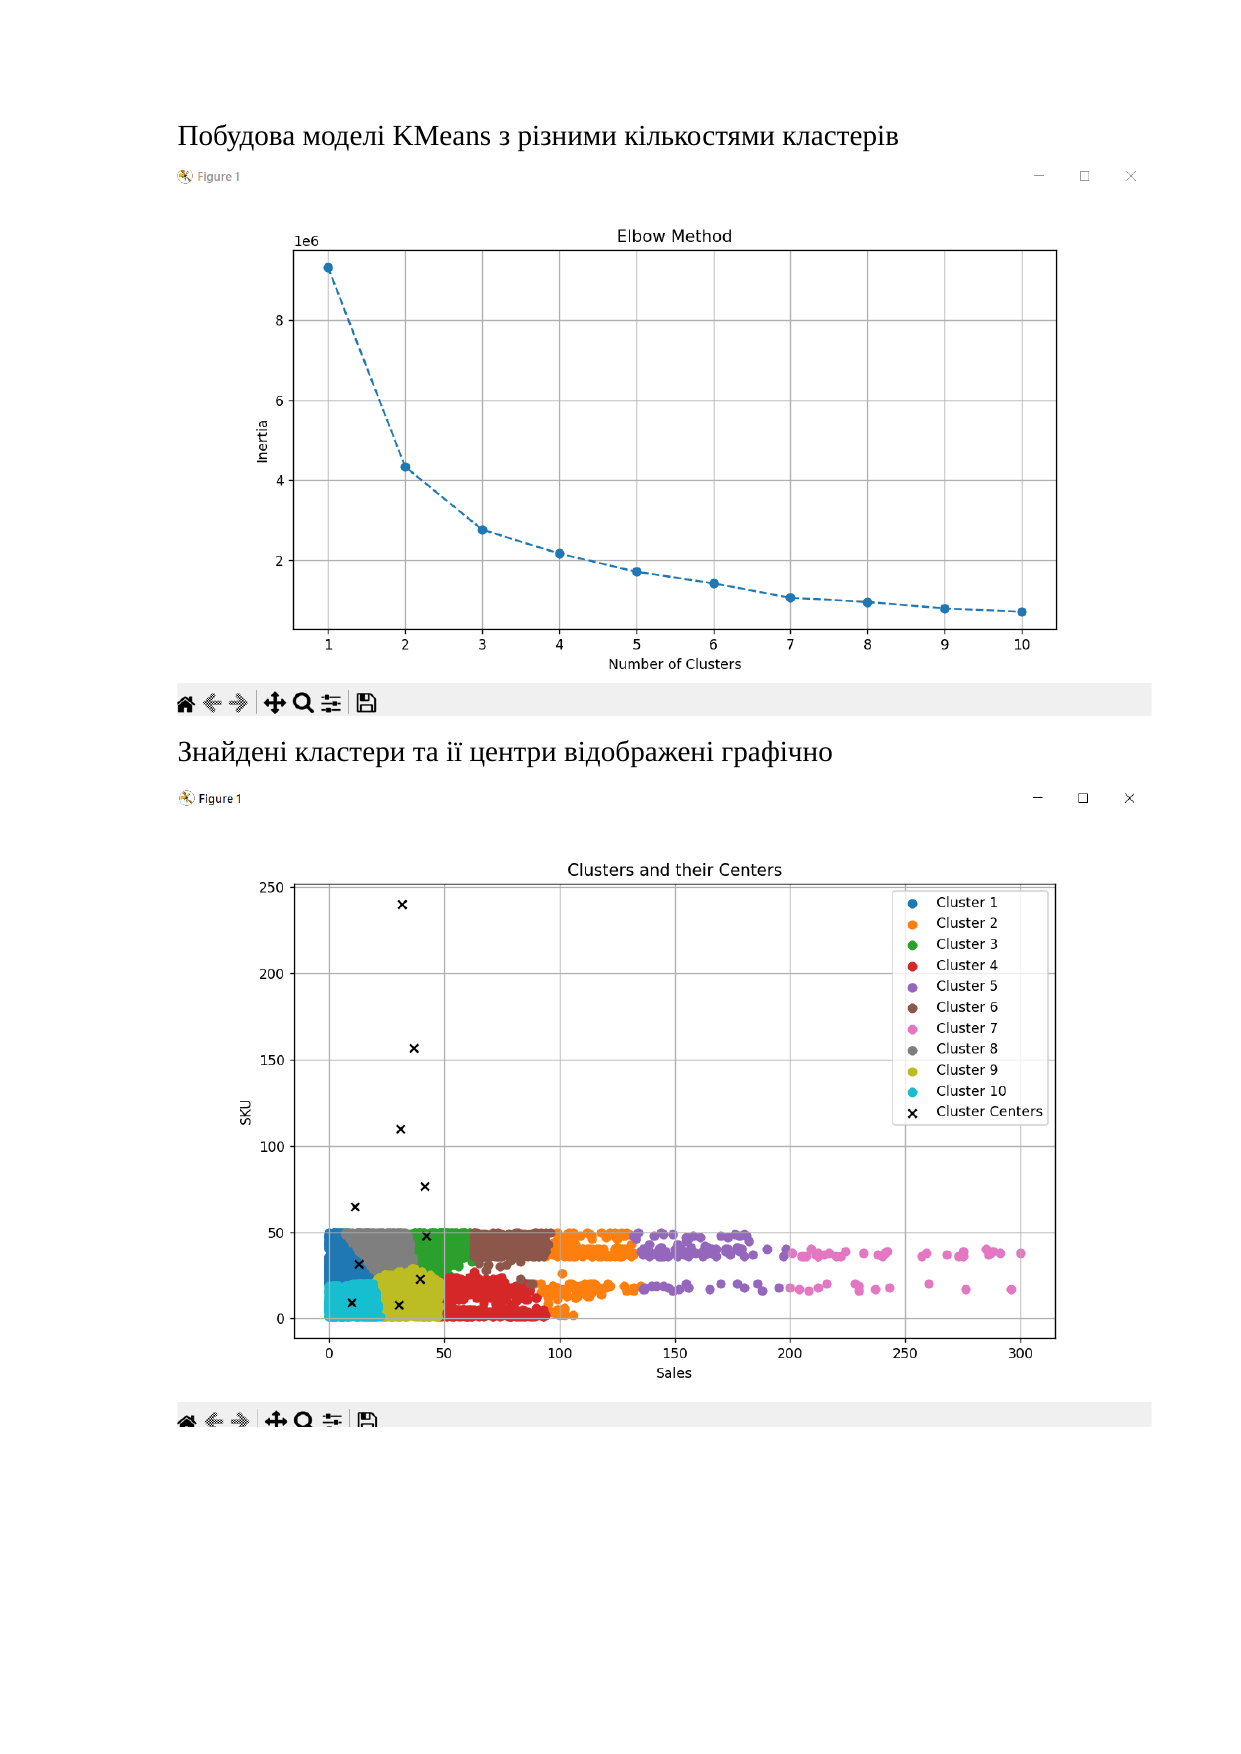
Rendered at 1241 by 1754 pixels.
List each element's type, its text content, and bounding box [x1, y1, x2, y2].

text Знайдені кластери та ії центри відображені графічно [177, 734, 1152, 768]
picture [177, 170, 1152, 716]
text Побудова моделі KMeans з різними кількостями кластерів [177, 118, 1152, 152]
picture [177, 786, 1152, 1427]
